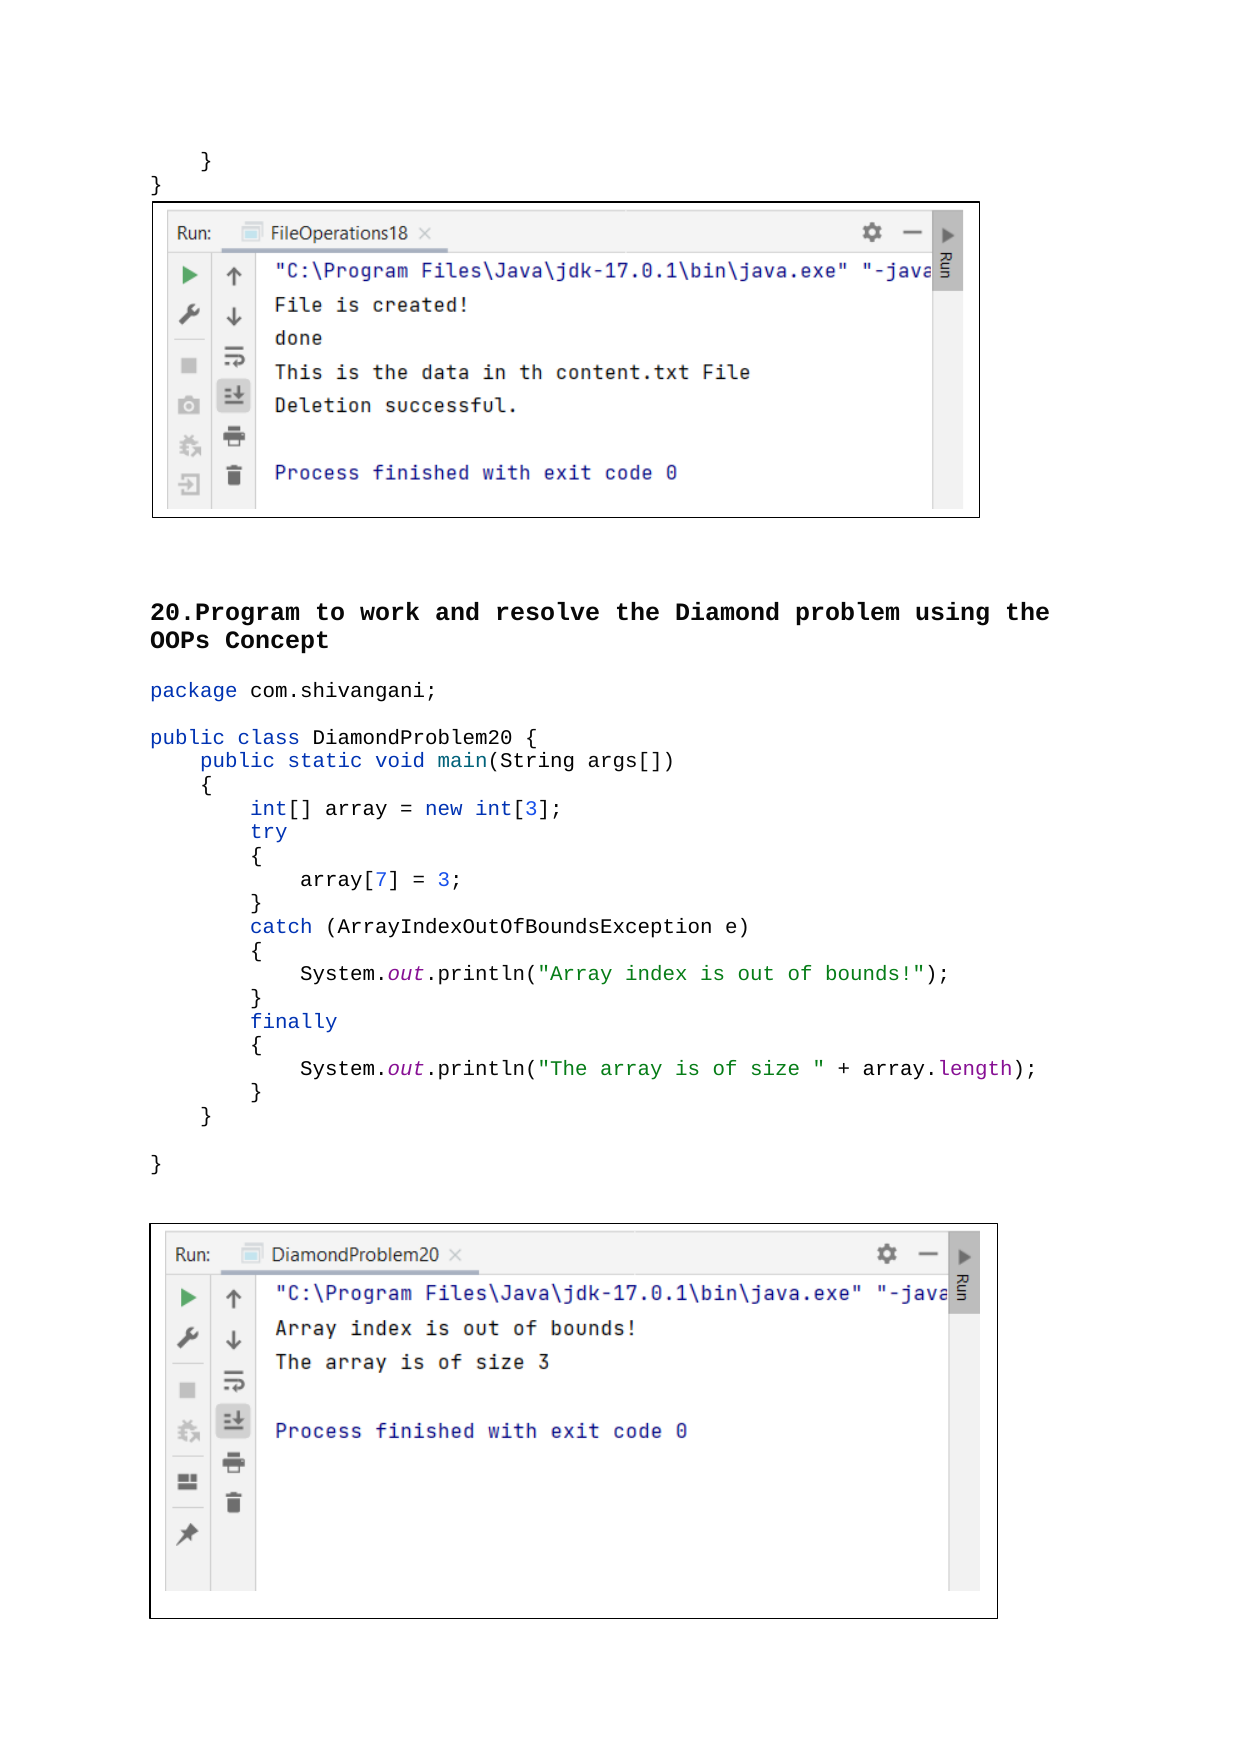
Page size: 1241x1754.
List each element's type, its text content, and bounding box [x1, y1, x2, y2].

text package com.shivangani; public class DiamondProblem20 { public static void main(String args[]) { int[] array = new int[3]; try { array[7] = 3; } catch (ArrayIndexOutOfBoundsException e) { System.out.println("Array index is out of bounds!"); } finally { System.out.println("The array is of size " + array.length); } } } [150, 679, 1090, 1176]
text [150, 150, 1090, 197]
picture [165, 1230, 980, 1591]
picture [167, 209, 964, 509]
text 20.Program to work and resolve the Diamond problem using the OOPs Concept [150, 599, 1090, 656]
